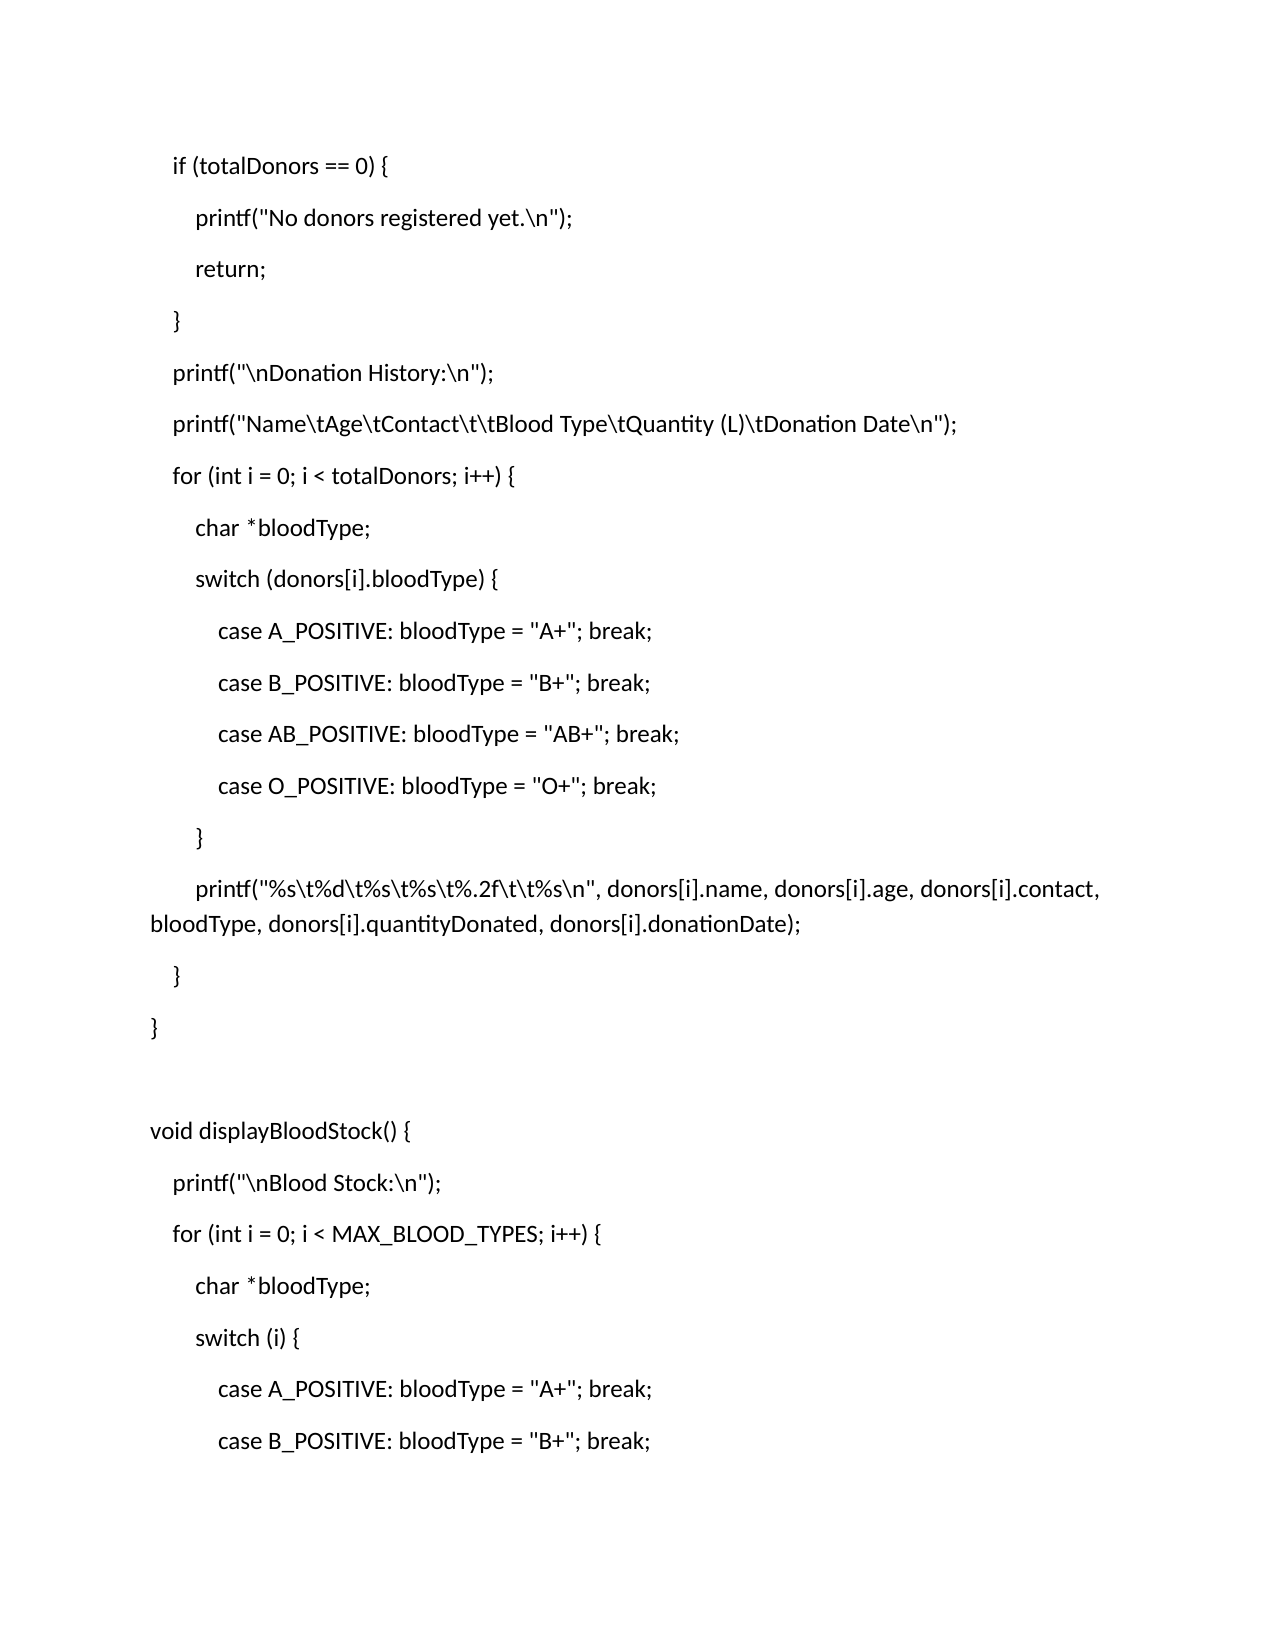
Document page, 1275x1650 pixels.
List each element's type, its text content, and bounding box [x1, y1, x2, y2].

text case A_POSITIVE: bloodType = "A+"; break; [150, 1373, 1125, 1404]
text void displayBloodStock() { [150, 1115, 1125, 1146]
text printf("\nDonation History:\n"); [150, 357, 1125, 387]
text printf("\nBlood Stock:\n"); [150, 1167, 1125, 1197]
text char *bloodType; [150, 1270, 1125, 1301]
text printf("Name\tAge\tContact\t\tBlood Type\tQuantity (L)\tDonation Date\n"); [150, 408, 1125, 439]
text switch (i) { [150, 1322, 1125, 1352]
text } [150, 1012, 1125, 1042]
text char *bloodType; [150, 512, 1125, 542]
text printf("%s\t%d\t%s\t%s\t%.2f\t\t%s\n", donors[i].name, donors[i].age, donors[i].contact, bloodType, donors[i].quantityDonated, donors[i].donationDate); [150, 873, 1125, 939]
text printf("No donors registered yet.\n"); [150, 202, 1125, 232]
text } [150, 305, 1125, 336]
text switch (donors[i].bloodType) { [150, 563, 1125, 594]
text case B_POSITIVE: bloodType = "B+"; break; [150, 667, 1125, 697]
text case O_POSITIVE: bloodType = "O+"; break; [150, 770, 1125, 801]
text case A_POSITIVE: bloodType = "A+"; break; [150, 615, 1125, 646]
text return; [150, 253, 1125, 284]
text case B_POSITIVE: bloodType = "B+"; break; [150, 1425, 1125, 1456]
text case AB_POSITIVE: bloodType = "AB+"; break; [150, 718, 1125, 749]
text for (int i = 0; i < totalDonors; i++) { [150, 460, 1125, 491]
text if (totalDonors == 0) { [150, 150, 1125, 181]
text for (int i = 0; i < MAX_BLOOD_TYPES; i++) { [150, 1218, 1125, 1249]
text } [150, 822, 1125, 852]
text } [150, 960, 1125, 991]
